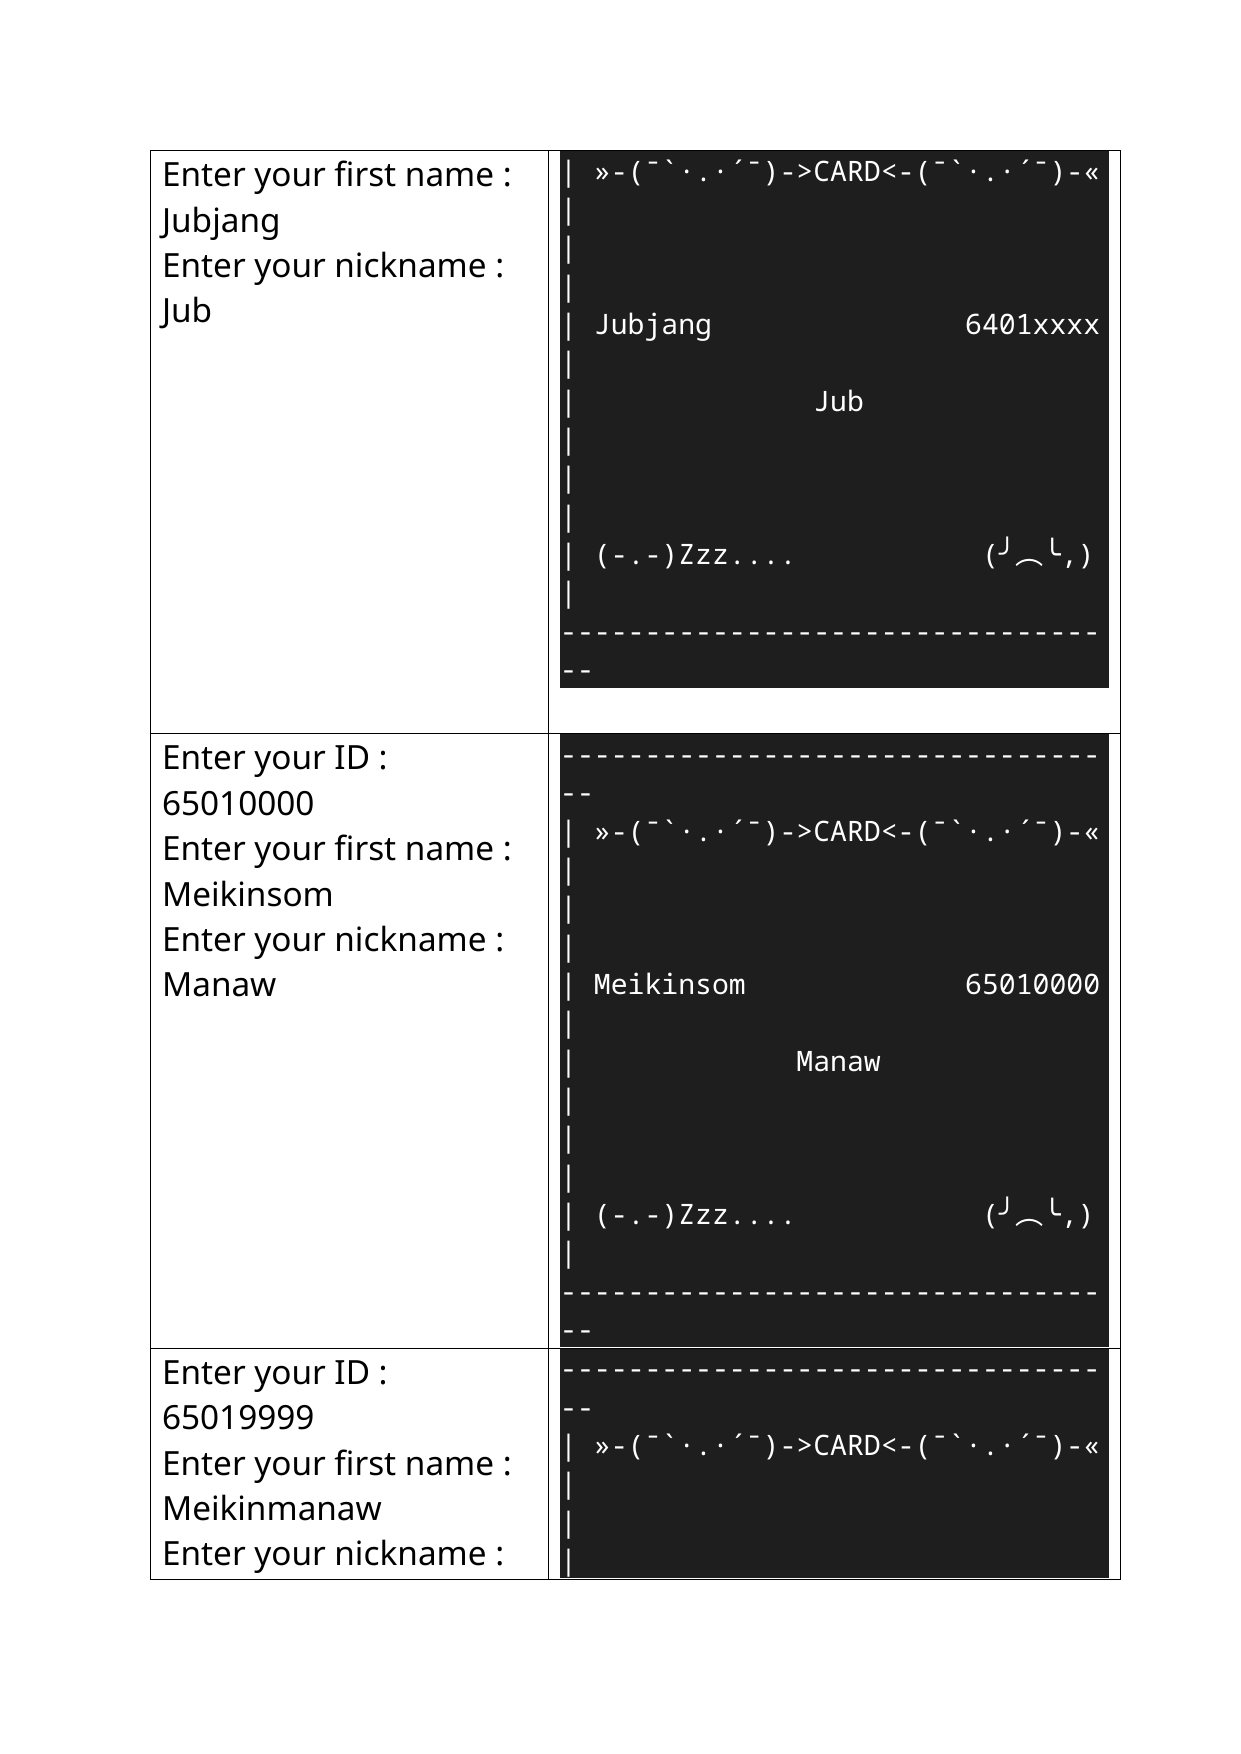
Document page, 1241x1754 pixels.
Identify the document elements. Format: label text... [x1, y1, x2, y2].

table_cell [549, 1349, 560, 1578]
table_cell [151, 151, 548, 733]
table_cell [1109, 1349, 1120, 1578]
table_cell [549, 151, 1120, 733]
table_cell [151, 1349, 548, 1578]
table_cell Enter your ID : 65010000 Enter your first name : Meikinsom Enter your nickname : Manaw [151, 734, 548, 1347]
